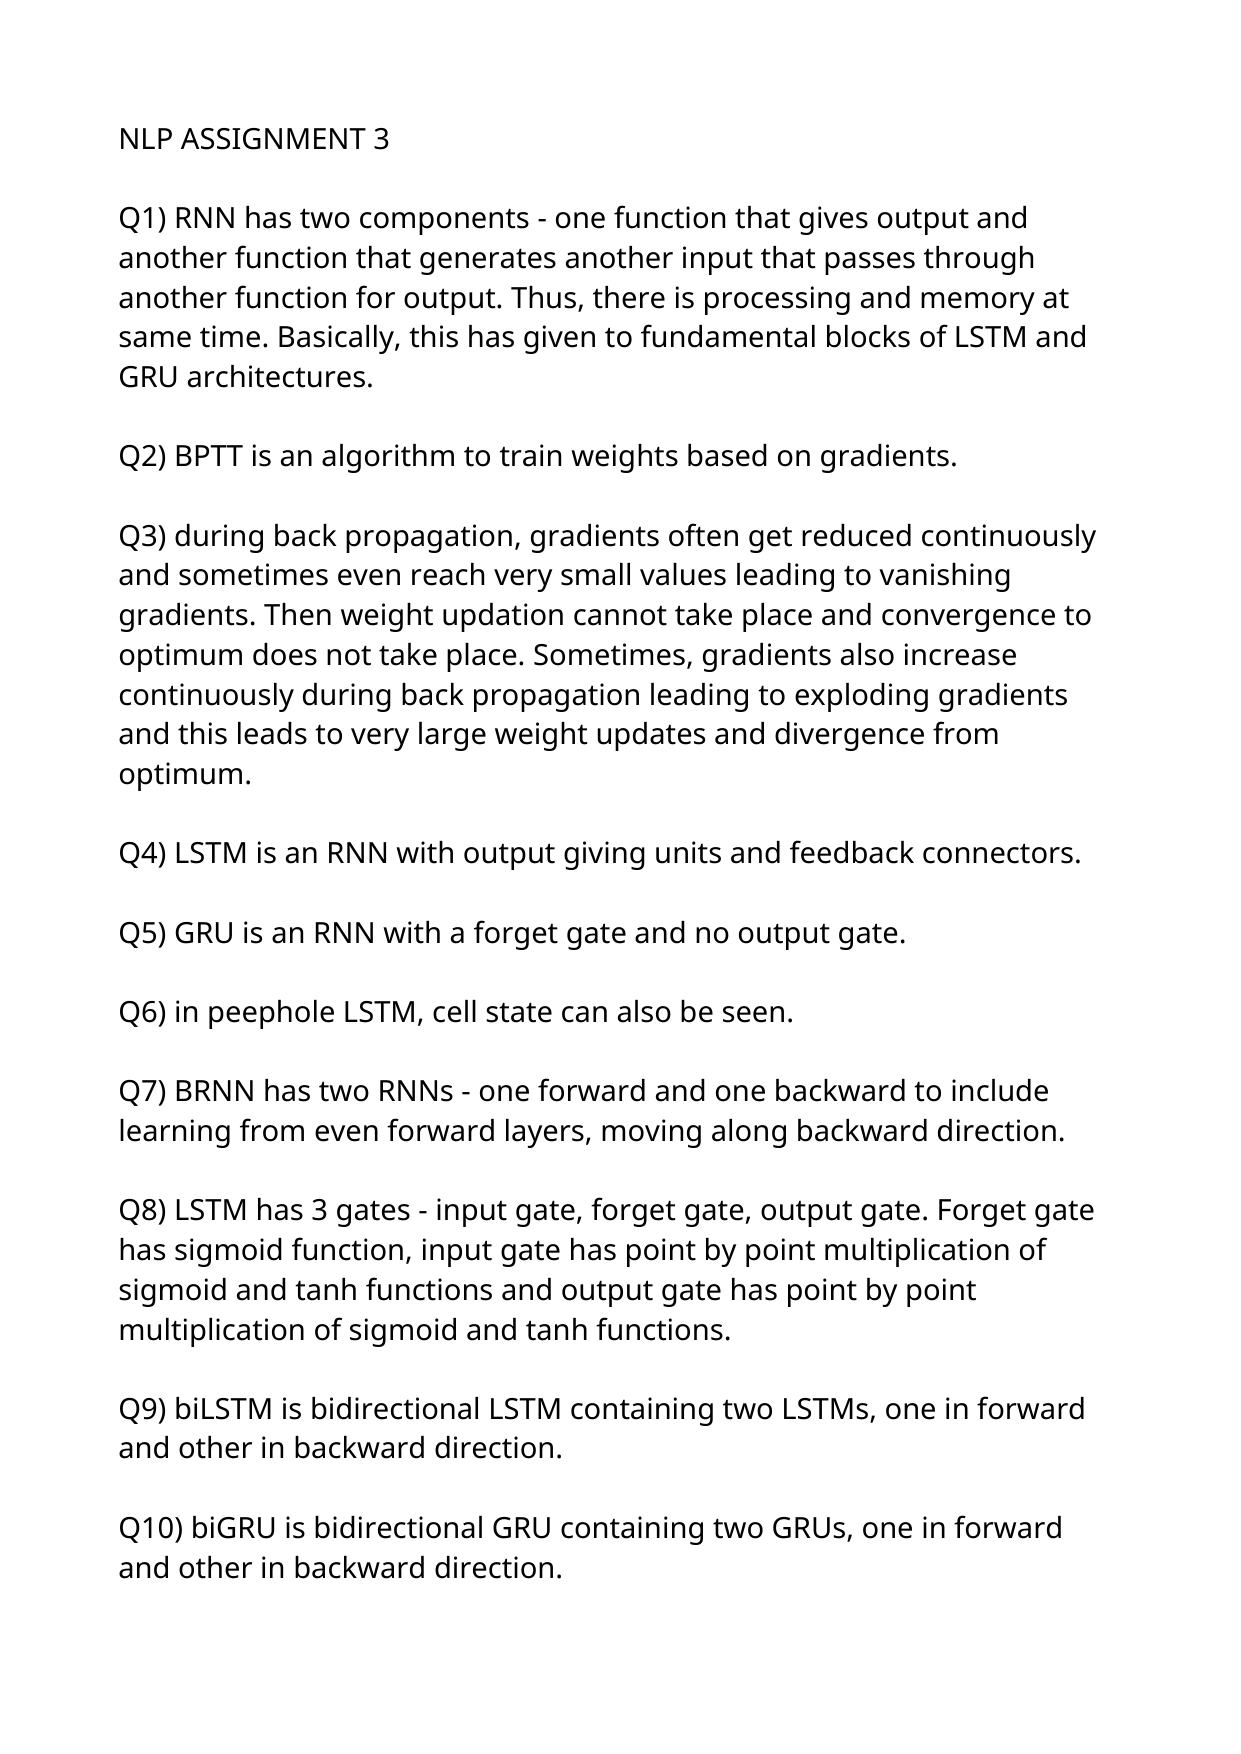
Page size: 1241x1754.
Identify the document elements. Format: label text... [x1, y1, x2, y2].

text Q6) in peephole LSTM, cell state can also be seen. [118, 991, 1122, 1031]
text Q9) biLSTM is bidirectional LSTM containing two LSTMs, one in forward and other in backward direction. [118, 1388, 1122, 1467]
text Q5) GRU is an RNN with a forget gate and no output gate. [118, 912, 1122, 952]
text Q7) BRNN has two RNNs - one forward and one backward to include learning from even forward layers, moving along backward direction. [118, 1071, 1122, 1150]
text Q4) LSTM is an RNN with output giving units and feedback connectors. [118, 832, 1122, 872]
text NLP ASSIGNMENT 3 [118, 118, 1122, 158]
text Q8) LSTM has 3 gates - input gate, forget gate, output gate. Forget gate has sigmoid function, input gate has point by point multiplication of sigmoid and tanh functions and output gate has point by point multiplication of sigmoid and tanh functions. [118, 1190, 1122, 1348]
text Q1) RNN has two components - one function that gives output and another function that generates another input that passes through another function for output. Thus, there is processing and memory at same time. Basically, this has given to fundamental blocks of LSTM and GRU architectures. [118, 197, 1122, 396]
text Q2) BPTT is an algorithm to train weights based on gradients. [118, 436, 1122, 475]
text Q10) biGRU is bidirectional GRU containing two GRUs, one in forward and other in backward direction. [118, 1507, 1122, 1587]
text Q3) during back propagation, gradients often get reduced continuously and sometimes even reach very small values leading to vanishing gradients. Then weight updation cannot take place and convergence to optimum does not take place. Sometimes, gradients also increase continuously during back propagation leading to exploding gradients and this leads to very large weight updates and divergence from optimum. [118, 515, 1122, 793]
